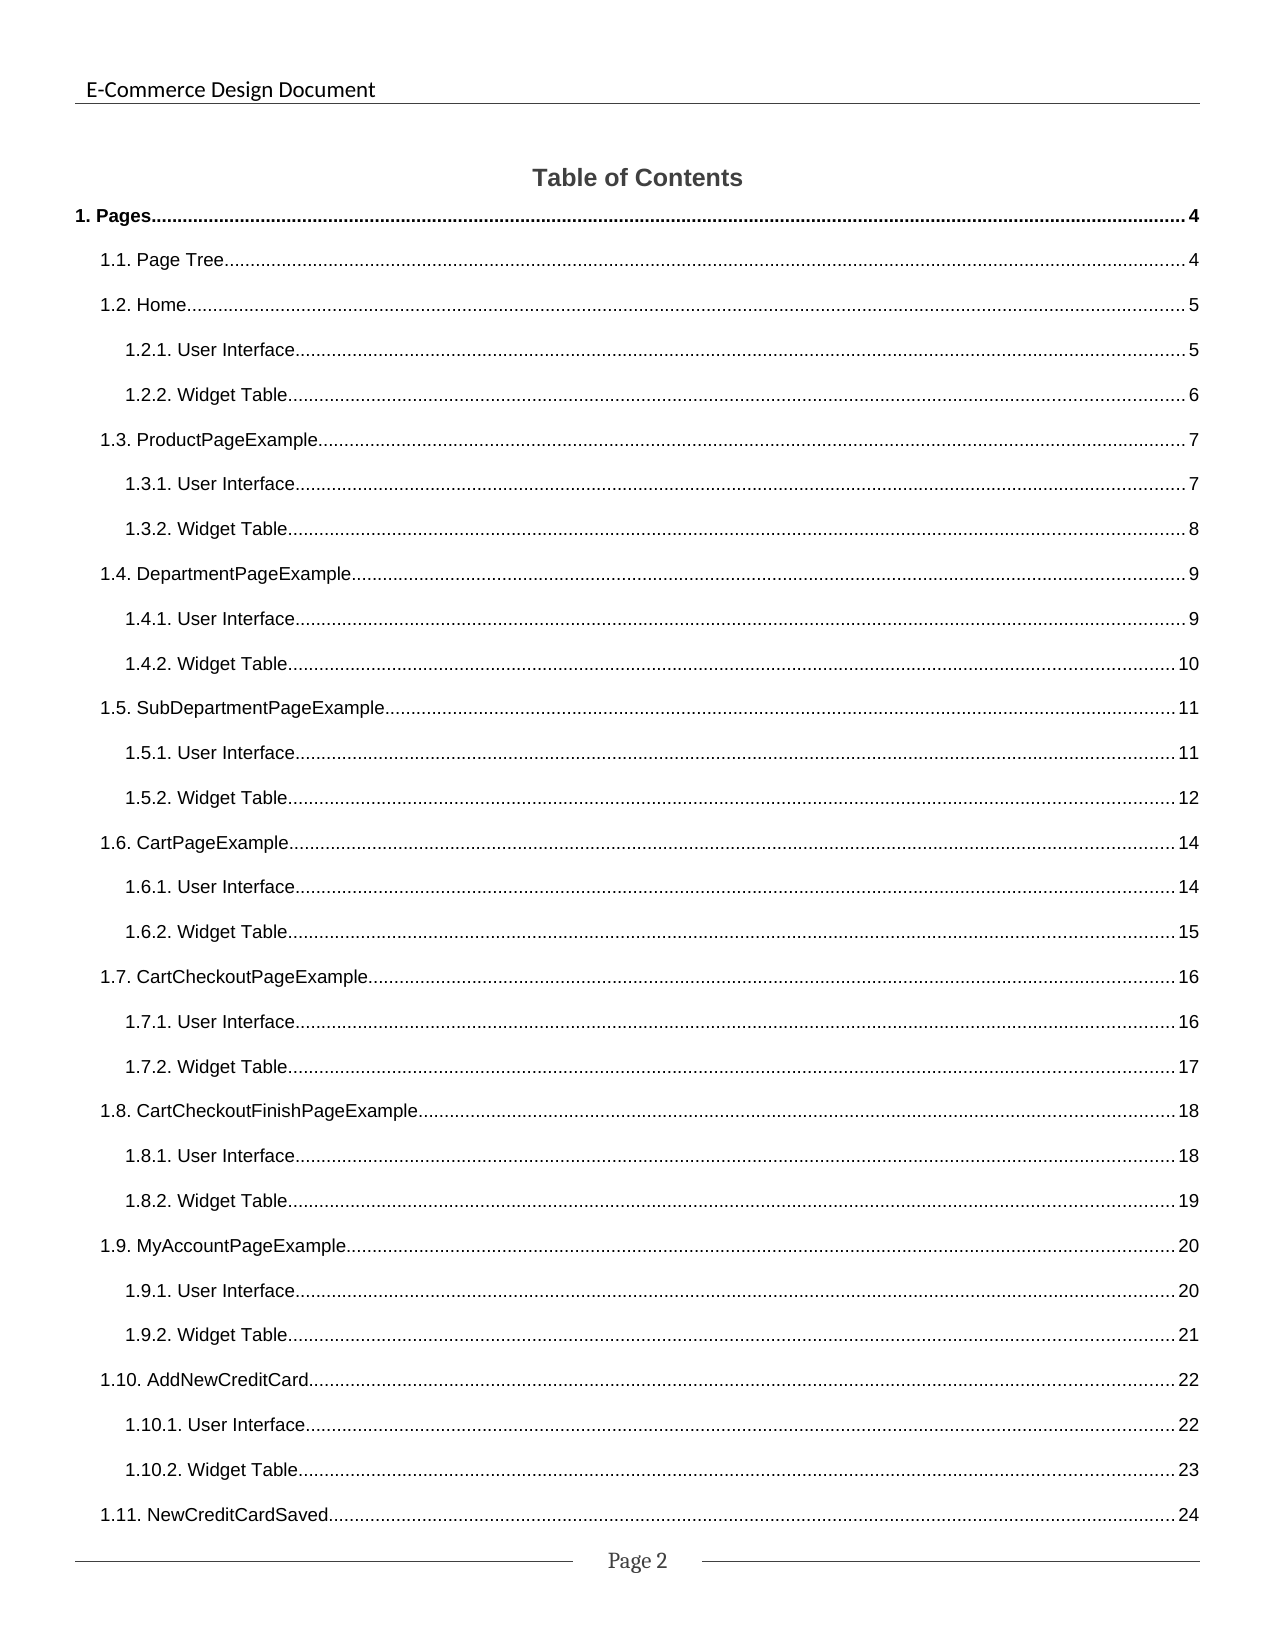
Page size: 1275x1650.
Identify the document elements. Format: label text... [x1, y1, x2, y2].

text 1.3.1. User Interface 7 [125, 473, 1200, 495]
text 1.10.1. User Interface 22 [125, 1414, 1200, 1435]
text 1.4. DepartmentPageExample 9 [100, 563, 1200, 584]
text 1.8. CartCheckoutFinishPageExample 18 [100, 1100, 1200, 1122]
text 1.8.2. Widget Table 19 [125, 1190, 1200, 1211]
text 1.7.1. User Interface 16 [125, 1011, 1200, 1032]
text 1.3.2. Widget Table 8 [125, 518, 1200, 539]
text 1.1. Page Tree 4 [100, 249, 1200, 271]
text 1.4.1. User Interface 9 [125, 608, 1200, 629]
text 1.9. MyAccountPageExample 20 [100, 1235, 1200, 1256]
text 1.10.2. Widget Table 23 [125, 1459, 1200, 1480]
text 1.5.1. User Interface 11 [125, 742, 1200, 763]
text 1.6. CartPageExample 14 [100, 832, 1200, 853]
text 1.11. NewCreditCardSaved 24 [100, 1503, 1200, 1525]
text 1.2. Home 5 [100, 294, 1200, 316]
subtitle Table of Contents [75, 163, 1200, 192]
text 1.9.2. Widget Table 21 [125, 1324, 1200, 1346]
text 1.7.2. Widget Table 17 [125, 1056, 1200, 1077]
text 1.5. SubDepartmentPageExample 11 [100, 697, 1200, 719]
text 1.3. ProductPageExample 7 [100, 428, 1200, 450]
text 1.6.1. User Interface 14 [125, 876, 1200, 898]
text 1.2.1. User Interface 5 [125, 339, 1200, 360]
text 1.9.1. User Interface 20 [125, 1279, 1200, 1301]
text 1.8.1. User Interface 18 [125, 1145, 1200, 1167]
text 1. Pages 4 [75, 204, 1200, 226]
text 1.10. AddNewCreditCard 22 [100, 1369, 1200, 1391]
text 1.5.2. Widget Table 12 [125, 787, 1200, 808]
text 1.6.2. Widget Table 15 [125, 921, 1200, 943]
text 1.7. CartCheckoutPageExample 16 [100, 966, 1200, 987]
text 1.4.2. Widget Table 10 [125, 652, 1200, 674]
text 1.2.2. Widget Table 6 [125, 384, 1200, 405]
